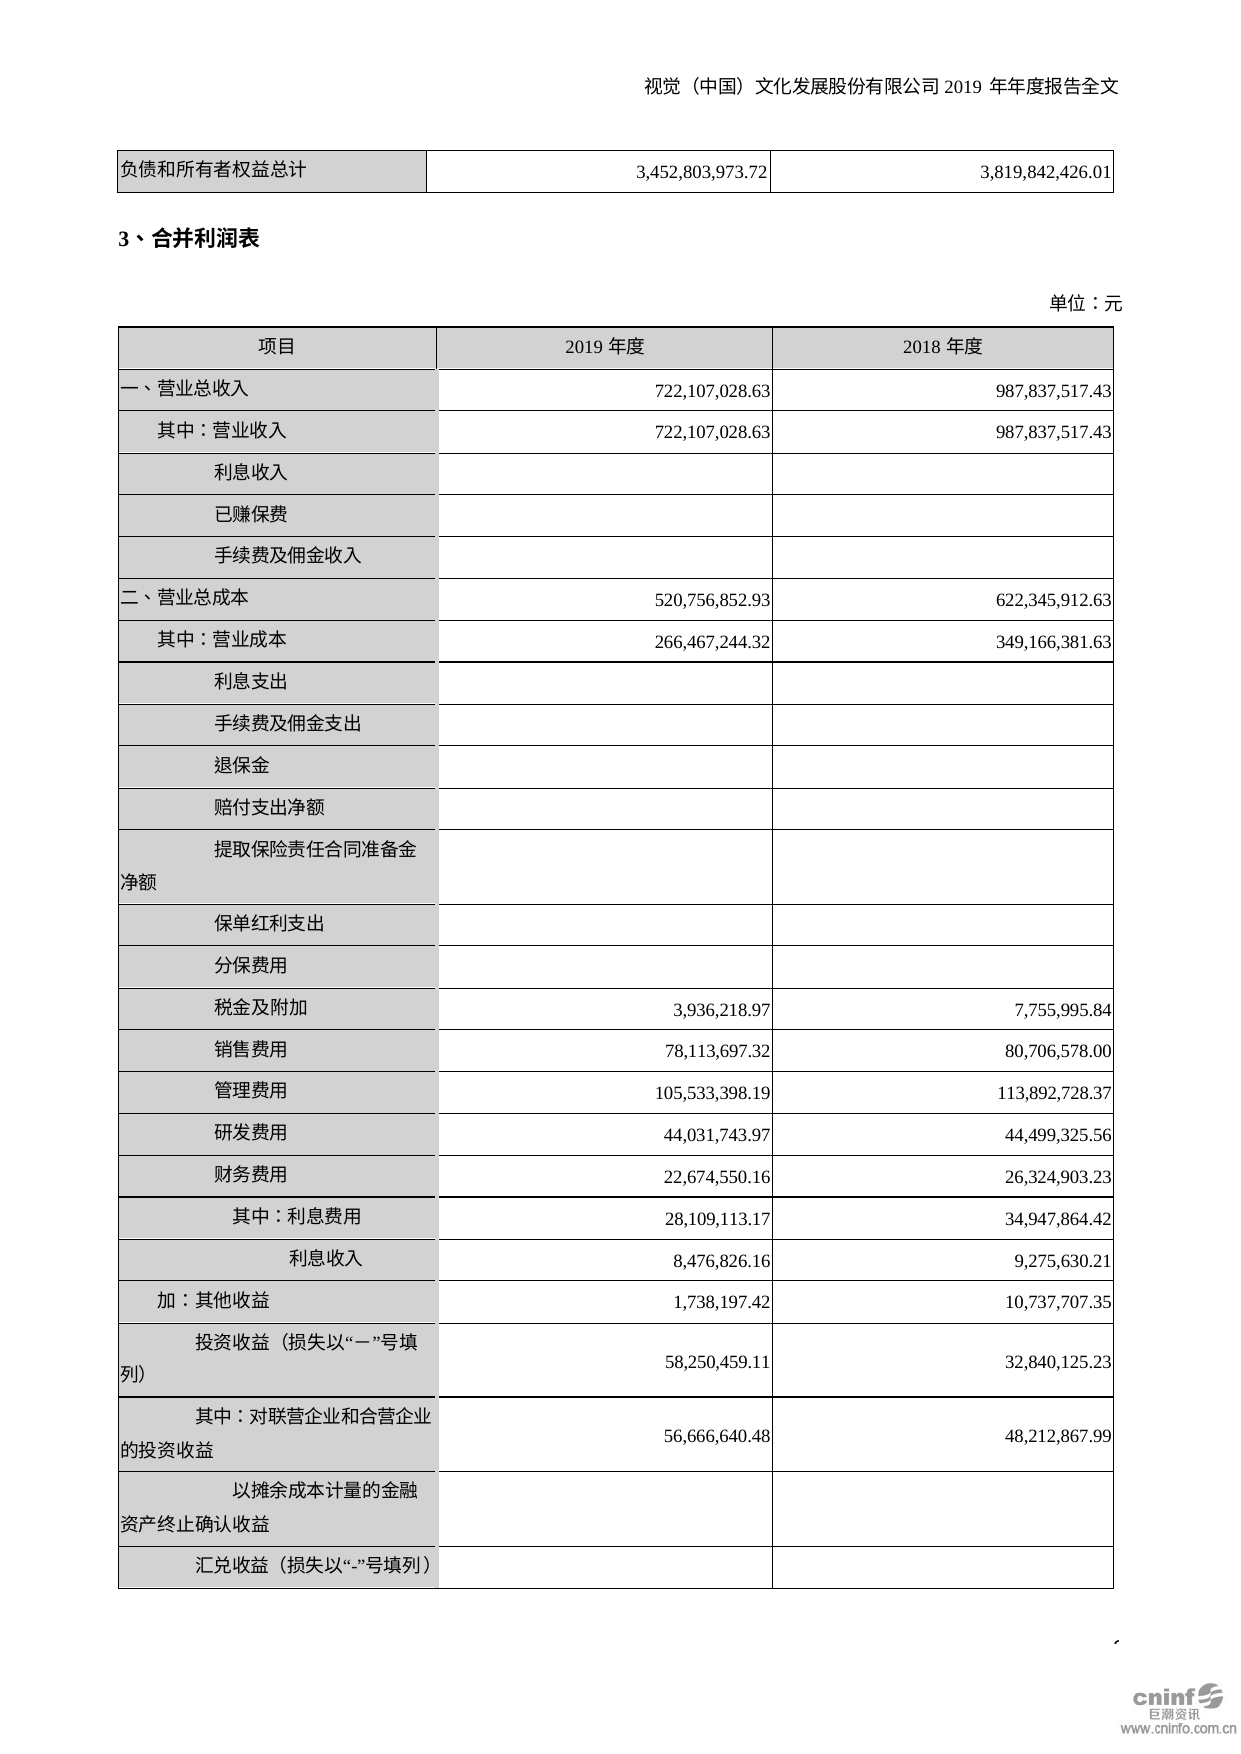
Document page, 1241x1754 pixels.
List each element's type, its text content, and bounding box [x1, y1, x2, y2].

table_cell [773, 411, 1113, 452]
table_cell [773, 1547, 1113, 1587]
text 单位：元 [102, 290, 1123, 316]
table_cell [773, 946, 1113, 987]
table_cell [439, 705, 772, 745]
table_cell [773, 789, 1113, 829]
picture [1115, 1680, 1240, 1737]
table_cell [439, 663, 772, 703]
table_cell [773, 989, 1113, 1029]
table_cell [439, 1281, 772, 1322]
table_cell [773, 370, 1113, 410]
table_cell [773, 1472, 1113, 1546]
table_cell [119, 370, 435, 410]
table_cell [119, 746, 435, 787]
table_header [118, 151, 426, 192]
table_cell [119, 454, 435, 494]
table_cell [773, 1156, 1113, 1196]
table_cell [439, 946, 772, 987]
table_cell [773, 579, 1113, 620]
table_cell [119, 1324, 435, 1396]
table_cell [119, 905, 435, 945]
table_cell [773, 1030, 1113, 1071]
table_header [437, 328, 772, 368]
subtitle 3、合并利润表 [118, 223, 1240, 253]
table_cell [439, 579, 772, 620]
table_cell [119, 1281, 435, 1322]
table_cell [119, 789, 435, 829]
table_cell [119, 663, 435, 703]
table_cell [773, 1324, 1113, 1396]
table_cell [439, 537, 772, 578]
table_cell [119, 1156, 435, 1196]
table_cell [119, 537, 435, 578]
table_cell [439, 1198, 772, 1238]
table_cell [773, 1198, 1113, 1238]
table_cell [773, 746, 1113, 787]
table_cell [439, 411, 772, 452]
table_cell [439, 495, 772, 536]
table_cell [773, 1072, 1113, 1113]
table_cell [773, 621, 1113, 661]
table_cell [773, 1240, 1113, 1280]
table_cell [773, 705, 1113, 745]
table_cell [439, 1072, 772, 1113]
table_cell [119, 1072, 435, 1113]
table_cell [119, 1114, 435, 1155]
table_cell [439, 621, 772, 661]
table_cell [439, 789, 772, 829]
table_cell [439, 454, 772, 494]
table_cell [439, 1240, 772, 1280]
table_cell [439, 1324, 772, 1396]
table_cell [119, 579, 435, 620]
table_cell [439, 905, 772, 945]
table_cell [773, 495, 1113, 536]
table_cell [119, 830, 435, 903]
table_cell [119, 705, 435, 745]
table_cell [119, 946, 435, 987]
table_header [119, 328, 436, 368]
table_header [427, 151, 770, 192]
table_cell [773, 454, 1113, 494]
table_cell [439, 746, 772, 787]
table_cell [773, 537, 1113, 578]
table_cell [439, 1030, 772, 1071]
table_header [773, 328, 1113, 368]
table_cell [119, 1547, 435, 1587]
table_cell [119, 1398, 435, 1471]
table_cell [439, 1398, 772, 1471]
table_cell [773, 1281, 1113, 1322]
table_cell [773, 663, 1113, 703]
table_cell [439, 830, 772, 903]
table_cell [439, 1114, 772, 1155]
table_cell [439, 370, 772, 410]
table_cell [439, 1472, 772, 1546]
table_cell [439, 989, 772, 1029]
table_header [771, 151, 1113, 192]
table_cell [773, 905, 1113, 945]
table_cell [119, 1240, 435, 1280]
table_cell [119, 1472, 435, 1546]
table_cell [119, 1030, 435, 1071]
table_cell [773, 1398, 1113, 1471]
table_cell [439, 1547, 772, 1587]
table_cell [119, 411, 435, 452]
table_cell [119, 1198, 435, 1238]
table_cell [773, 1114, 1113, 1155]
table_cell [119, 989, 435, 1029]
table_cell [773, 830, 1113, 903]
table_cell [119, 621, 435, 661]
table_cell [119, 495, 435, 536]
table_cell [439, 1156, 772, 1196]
